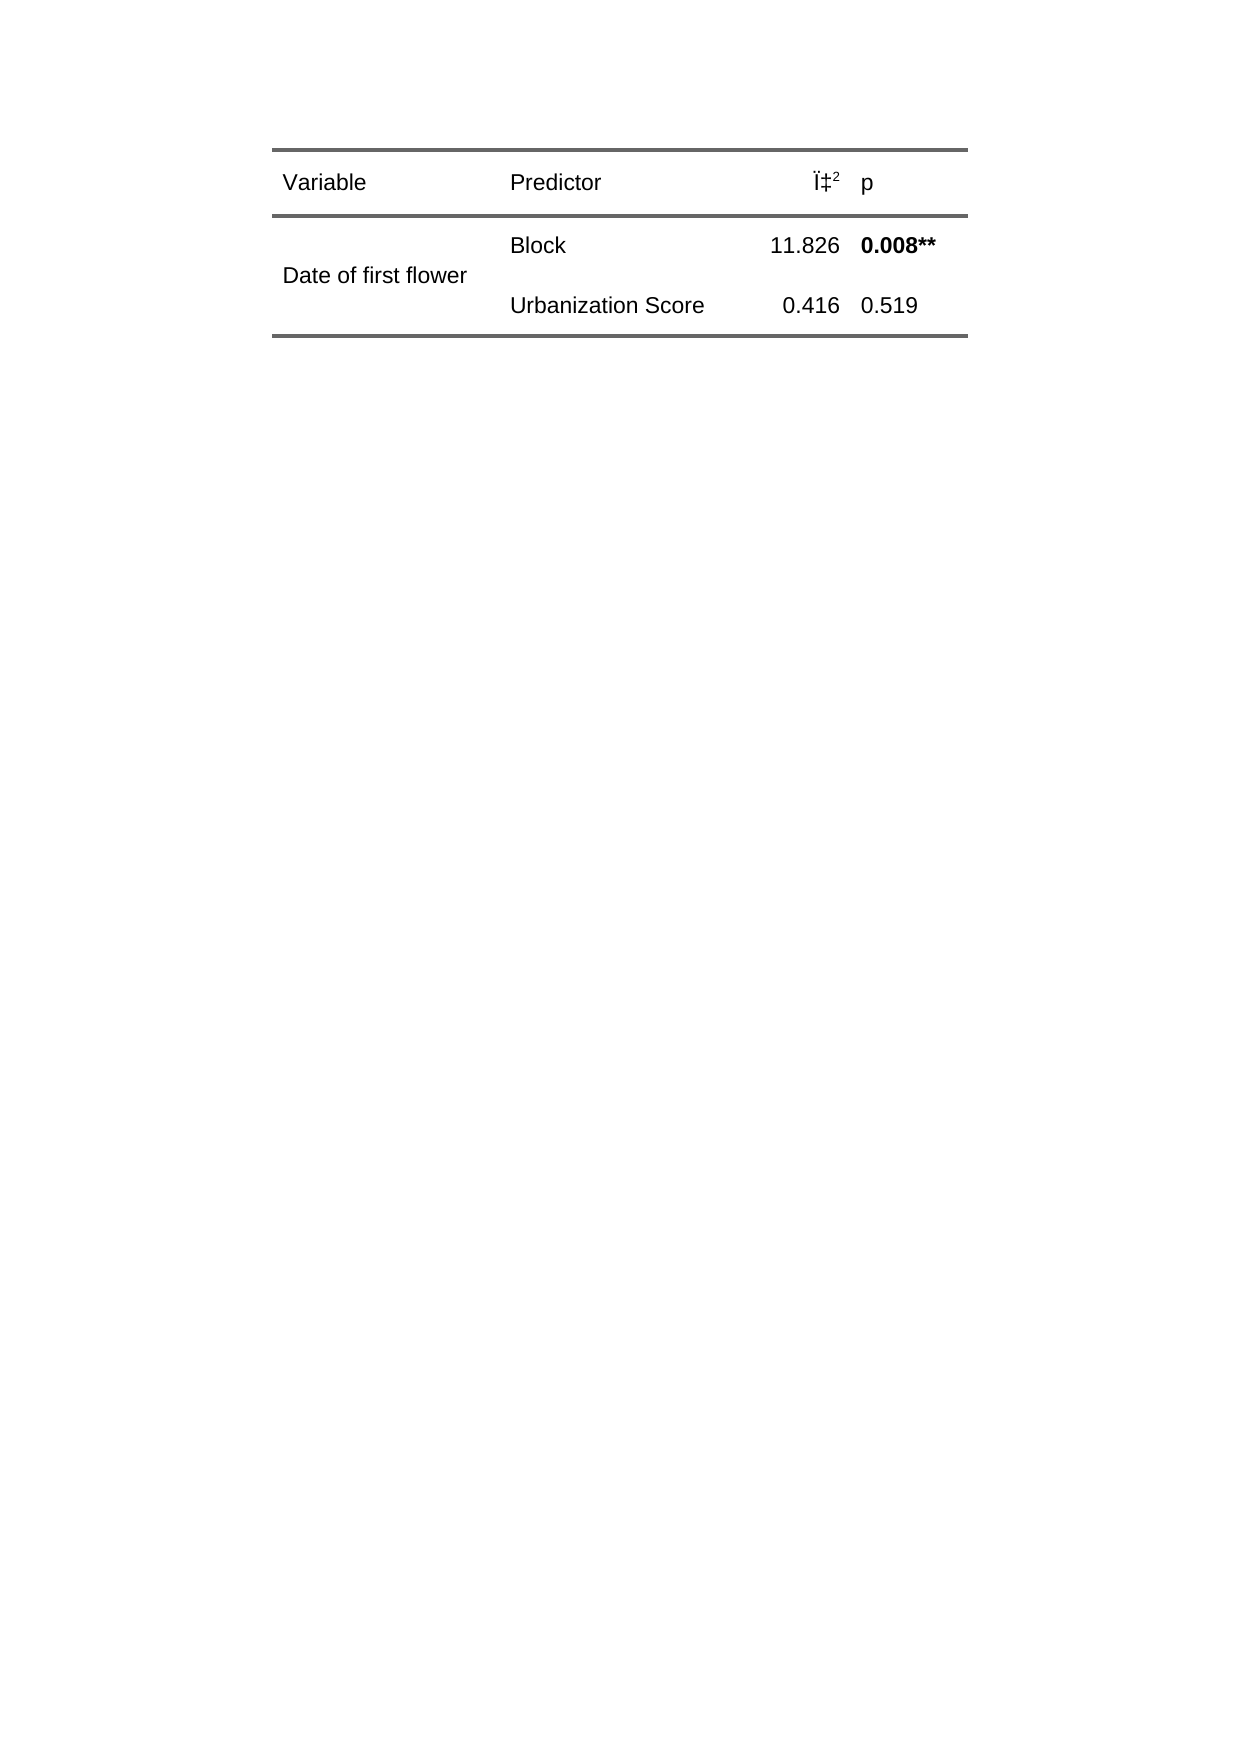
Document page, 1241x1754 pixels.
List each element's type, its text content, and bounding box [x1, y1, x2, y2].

table_cell 0.416 [737, 274, 850, 333]
table_cell 0.008** [850, 218, 968, 274]
table_header Ï‡2 [737, 152, 850, 214]
table_header Variable [272, 152, 499, 214]
table_cell Block [499, 218, 737, 274]
table_cell Urbanization Score [499, 274, 737, 333]
table_header p [850, 152, 968, 214]
table_cell Date of first flower [272, 218, 499, 333]
table_cell 11.826 [737, 218, 850, 274]
table_header Predictor [499, 152, 737, 214]
table_cell 0.519 [850, 274, 968, 333]
